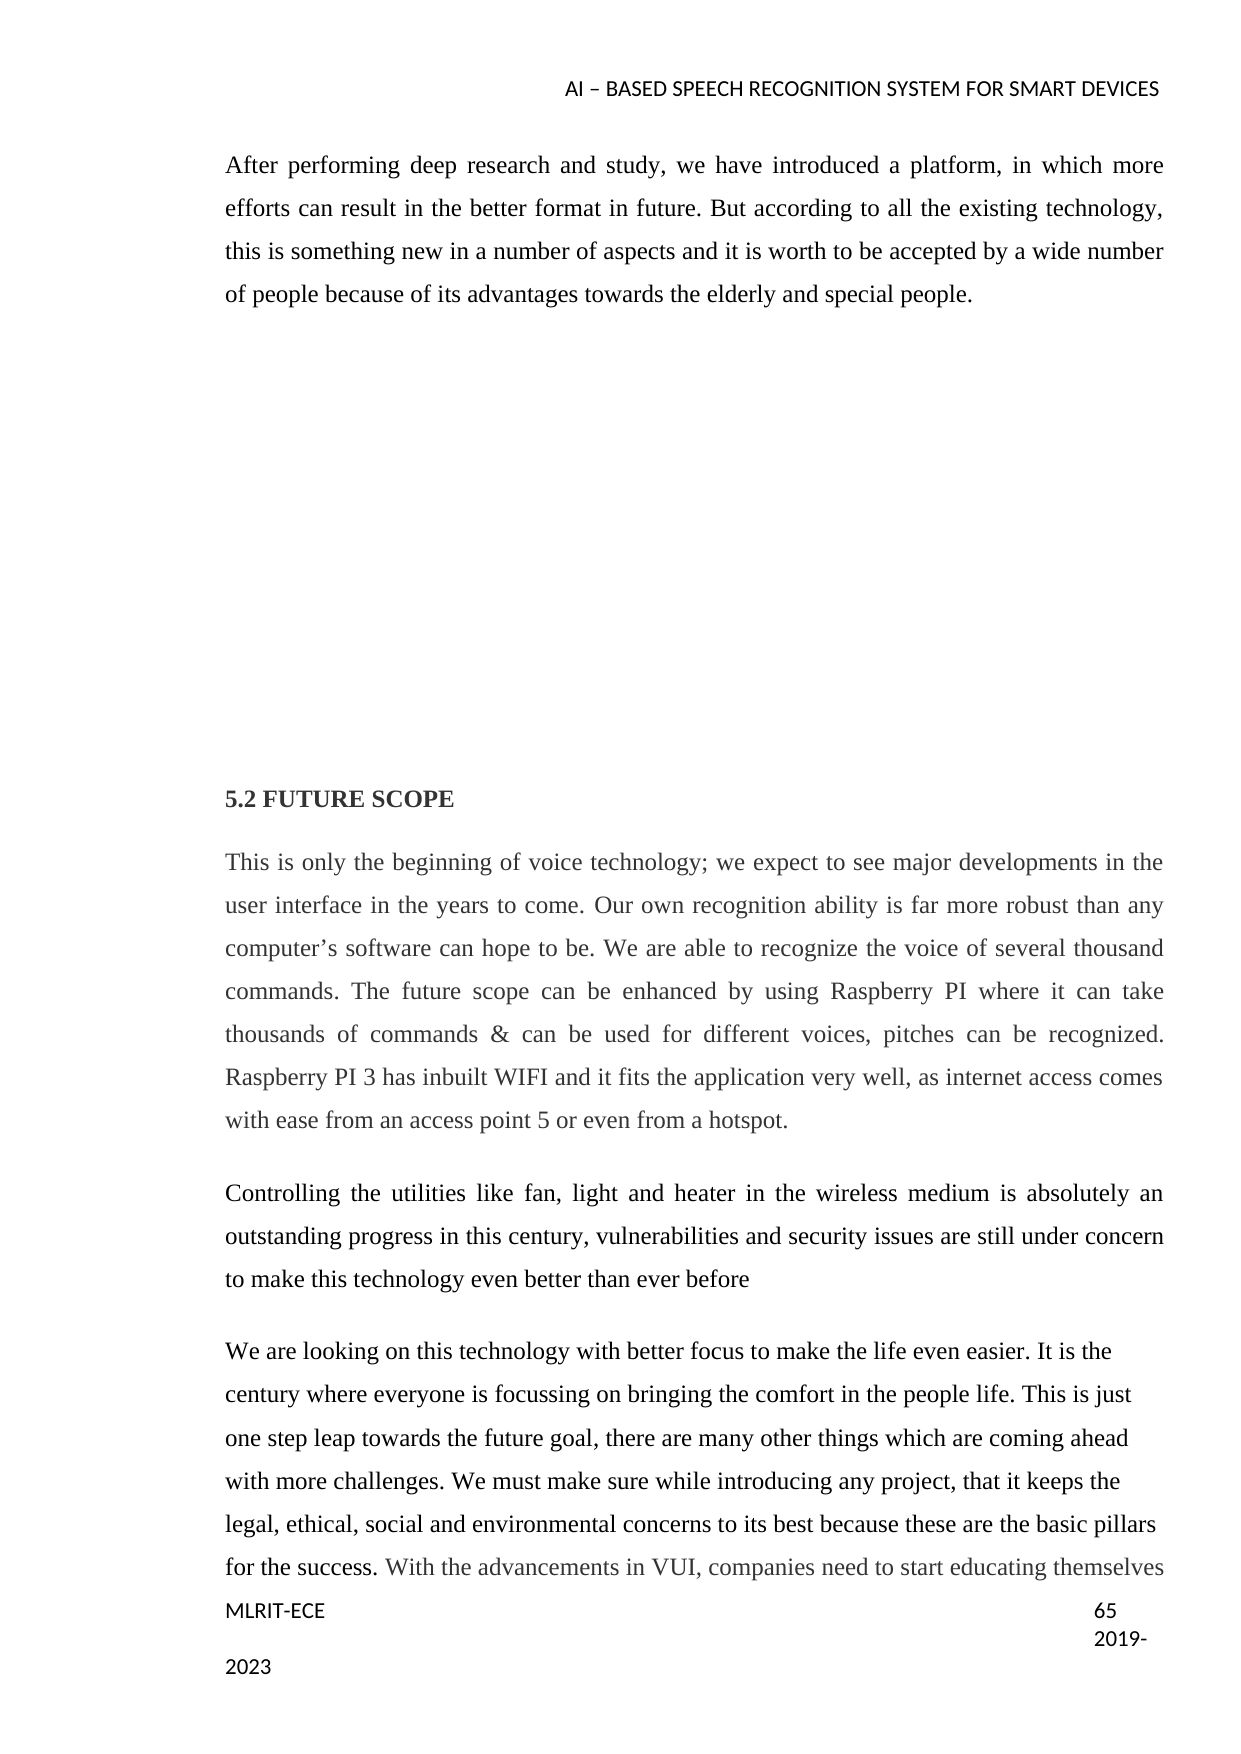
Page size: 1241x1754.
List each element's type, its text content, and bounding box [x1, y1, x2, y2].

text Controlling the utilities like fan, light and heater in the wireless medium is absolutely an outstanding progress in this century, vulnerabilities and security issues are still under concern to make this technology even better than ever before [225, 1178, 1165, 1293]
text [225, 150, 1165, 308]
text This is only the beginning of voice technology; we expect to see major developments in the user interface in the years to come. Our own recognition ability is far more robust than any computer’s software can hope to be. We are able to recognize the voice of several thousand commands. The future scope can be enhanced by using Raspberry PI where it can take thousands of commands & can be used for different voices, pitches can be recognized. Raspberry PI 3 has inbuilt WIFI and it fits the application very well, as internet access comes with ease from an access point 5 or even from a hotspot. [225, 876, 1165, 1134]
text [225, 1336, 1165, 1581]
text 5.2 FUTURE SCOPE [225, 784, 1165, 813]
